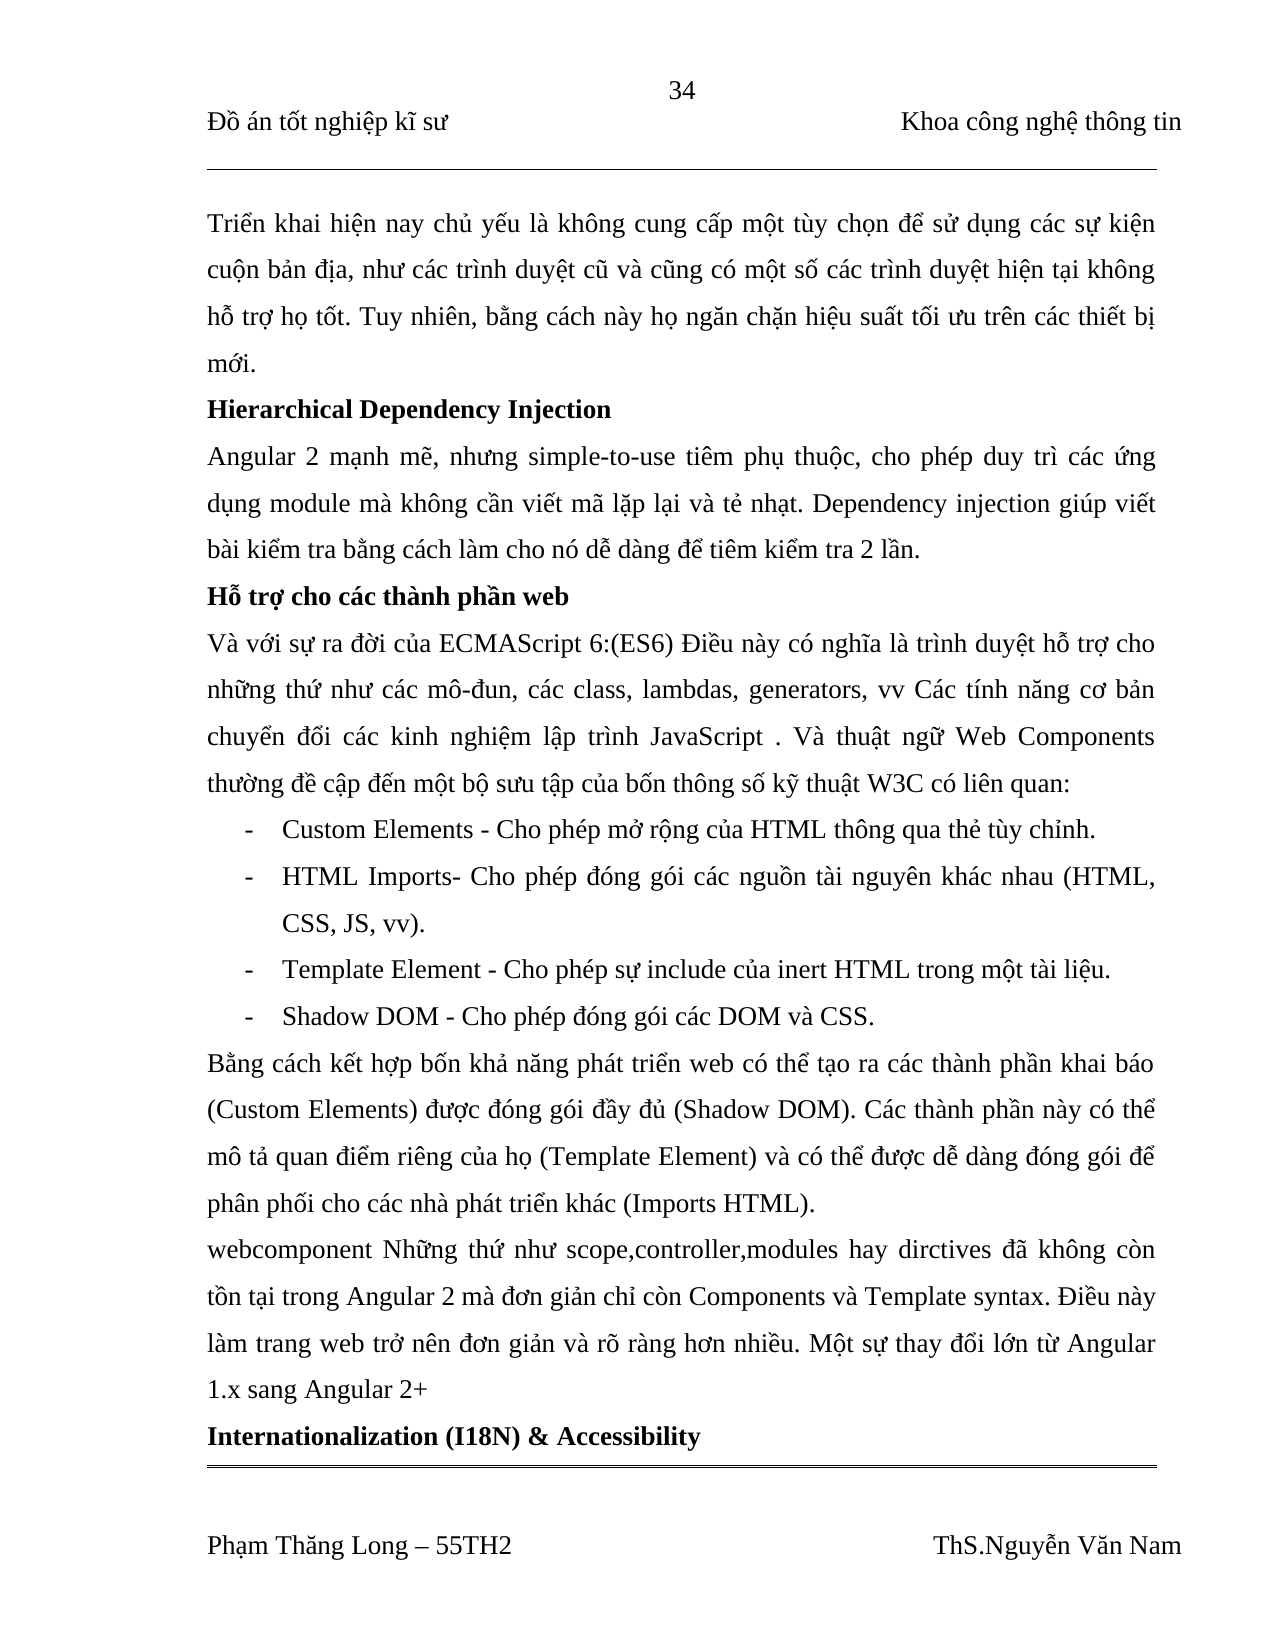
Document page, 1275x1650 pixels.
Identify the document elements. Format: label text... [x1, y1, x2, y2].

list Bằng cách kết hợp bốn khả năng phát triển web có thể tạo ra các thành phần khai báo (Custom Elements) được đóng gói đầy đủ (Shadow DOM). Các thành phần này có thể mô tả quan điểm riêng của họ (Template Element) và có thể được dễ dàng đóng gói để phân phối cho các nhà phát triển khác (Imports HTML). [207, 1047, 1157, 1218]
list HTML Imports- Cho phép đóng gói các nguồn tài nguyên khác nhau (HTML, CSS, JS, vv). [244, 860, 1157, 938]
list Template Element - Cho phép sự include của inert HTML trong một tài liệu. [244, 953, 1157, 984]
list Hierarchical Dependency Injection [207, 393, 1157, 424]
list Angular 2 mạnh mẽ, nhưng simple-to-use tiêm phụ thuộc, cho phép duy trì các ứng dụng module mà không cần viết mã lặp lại và tẻ nhạt. Dependency injection giúp viết bài kiểm tra bằng cách làm cho nó dễ dàng để tiêm kiểm tra 2 lần. [207, 440, 1157, 564]
list Custom Elements - Cho phép mở rộng của HTML thông qua thẻ tùy chỉnh. [244, 813, 1157, 844]
list Triển khai hiện nay chủ yếu là không cung cấp một tùy chọn để sử dụng các sự kiện cuộn bản địa, như các trình duyệt cũ và cũng có một số các trình duyệt hiện tại không hỗ trợ họ tốt. Tuy nhiên, bằng cách này họ ngăn chặn hiệu suất tối ưu trên các thiết bị mới. [207, 207, 1157, 378]
list Internationalization (I18N) & Accessibility [207, 1420, 1157, 1451]
list Và với sự ra đời của ECMAScript 6:(ES6) Điều này có nghĩa là trình duyệt hỗ trợ cho những thứ như các mô-đun, các class, lambdas, generators, vv Các tính năng cơ bản chuyển đổi các kinh nghiệm lập trình JavaScript . Và thuật ngữ Web Components thường đề cập đến một bộ sưu tập của bốn thông số kỹ thuật W3C có liên quan: [207, 627, 1157, 798]
list webcomponent Những thứ như scope,controller,modules hay dirctives đã không còn tồn tại trong Angular 2 mà đơn giản chỉ còn Components và Template syntax. Điều này làm trang web trở nên đơn giản và rõ ràng hơn nhiều. Một sự thay đổi lớn từ Angular 1.x sang Angular 2+ [207, 1233, 1157, 1404]
list Shadow DOM - Cho phép đóng gói các DOM và CSS. [244, 1000, 1157, 1031]
list Hỗ trợ cho các thành phần web [207, 580, 1157, 611]
